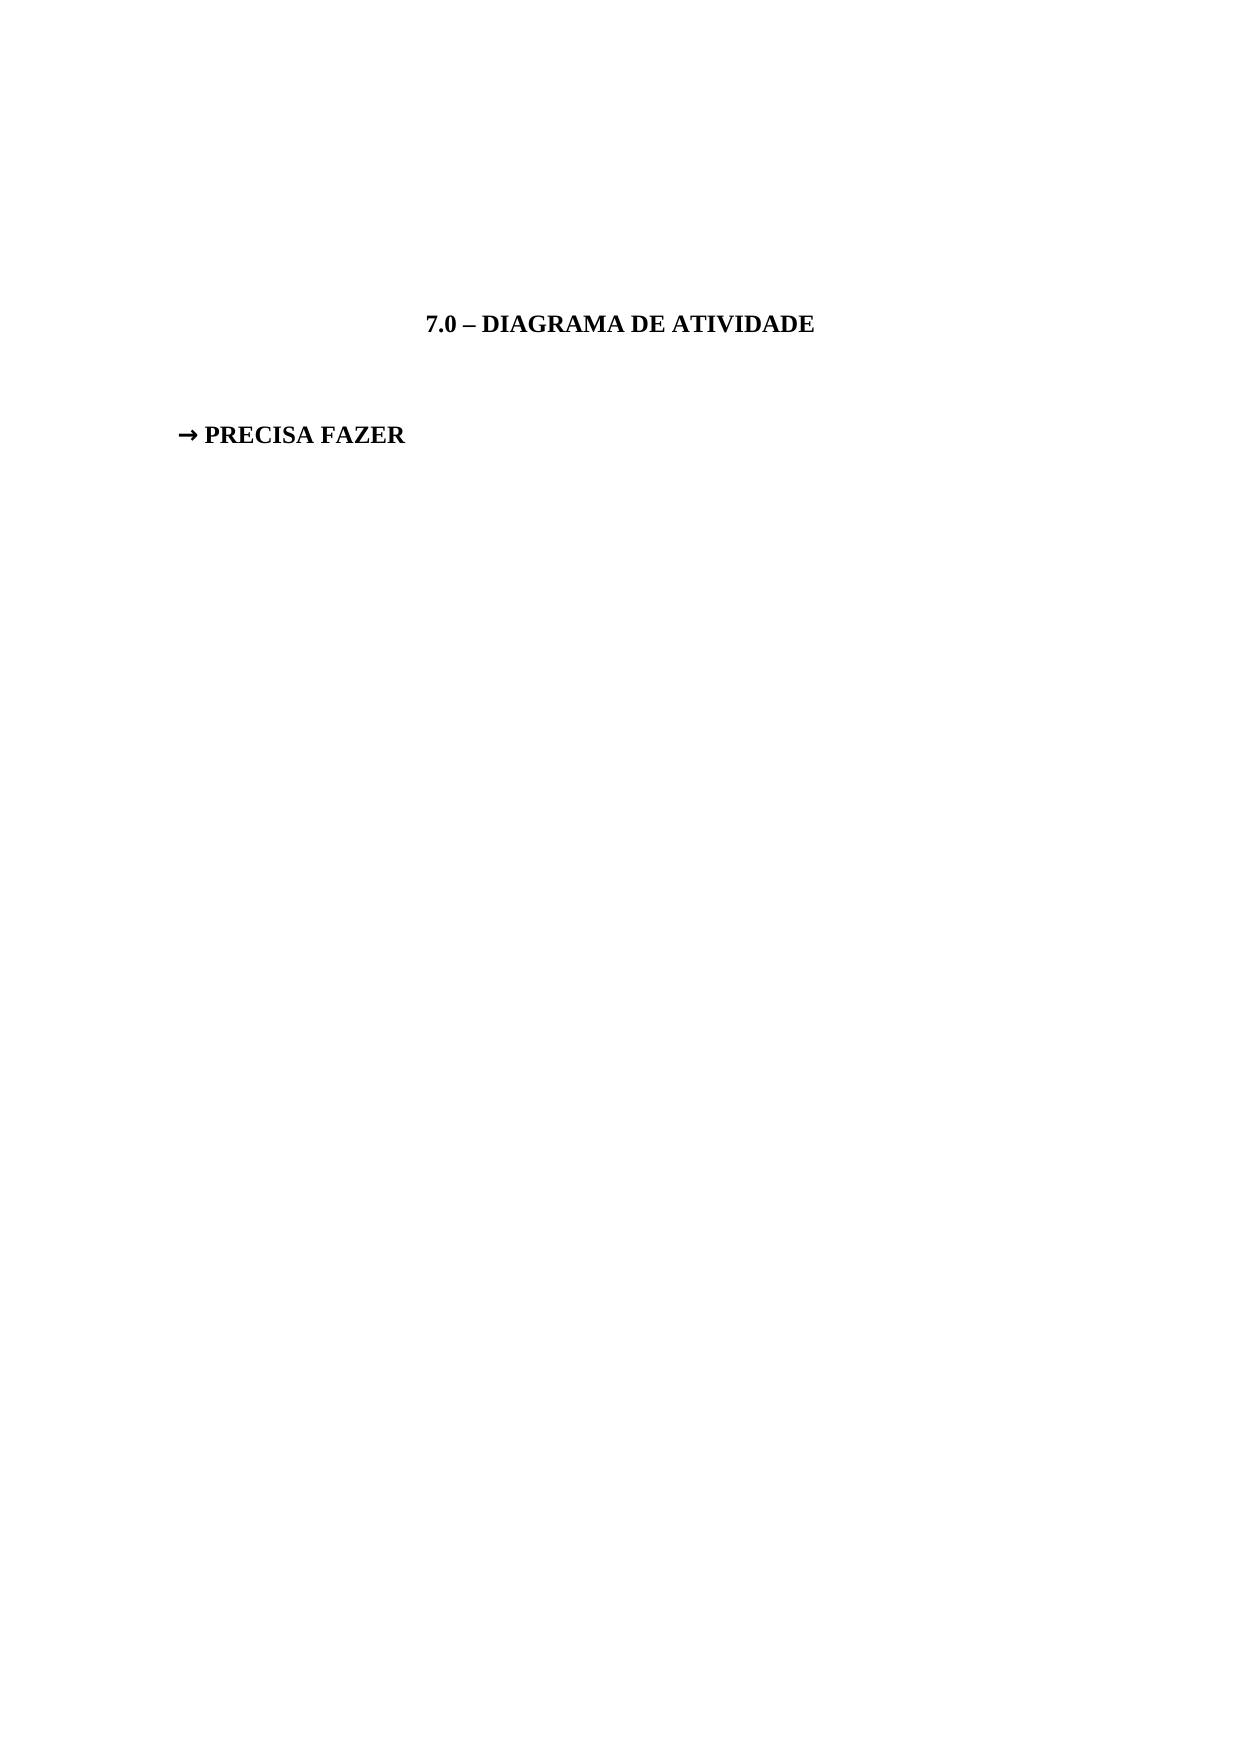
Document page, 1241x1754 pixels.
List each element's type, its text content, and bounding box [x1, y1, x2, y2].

text 7.0 – DIAGRAMA DE ATIVIDADE [177, 309, 1063, 338]
text PRECISA FAZER [177, 417, 1063, 451]
